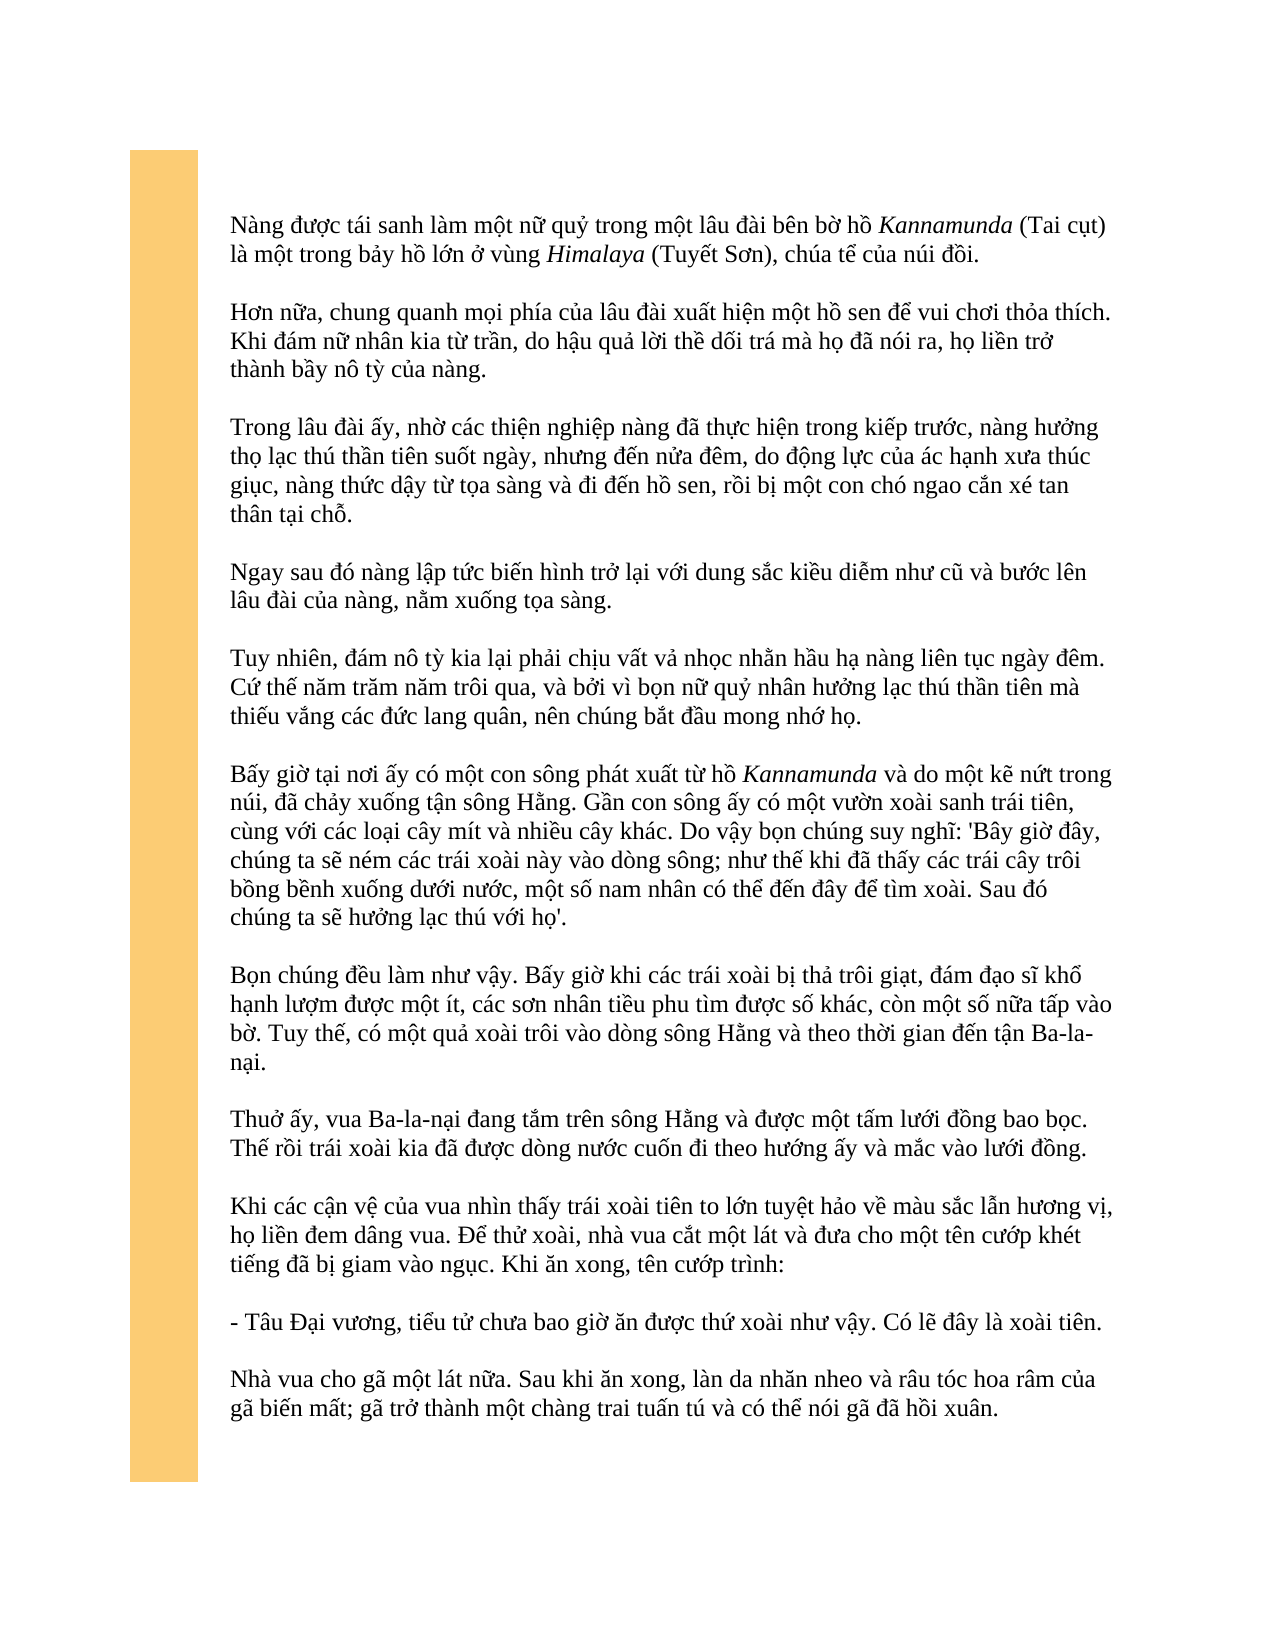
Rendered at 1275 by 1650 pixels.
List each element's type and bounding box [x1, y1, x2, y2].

table_header [130, 150, 198, 1482]
table_header [199, 150, 1145, 1482]
